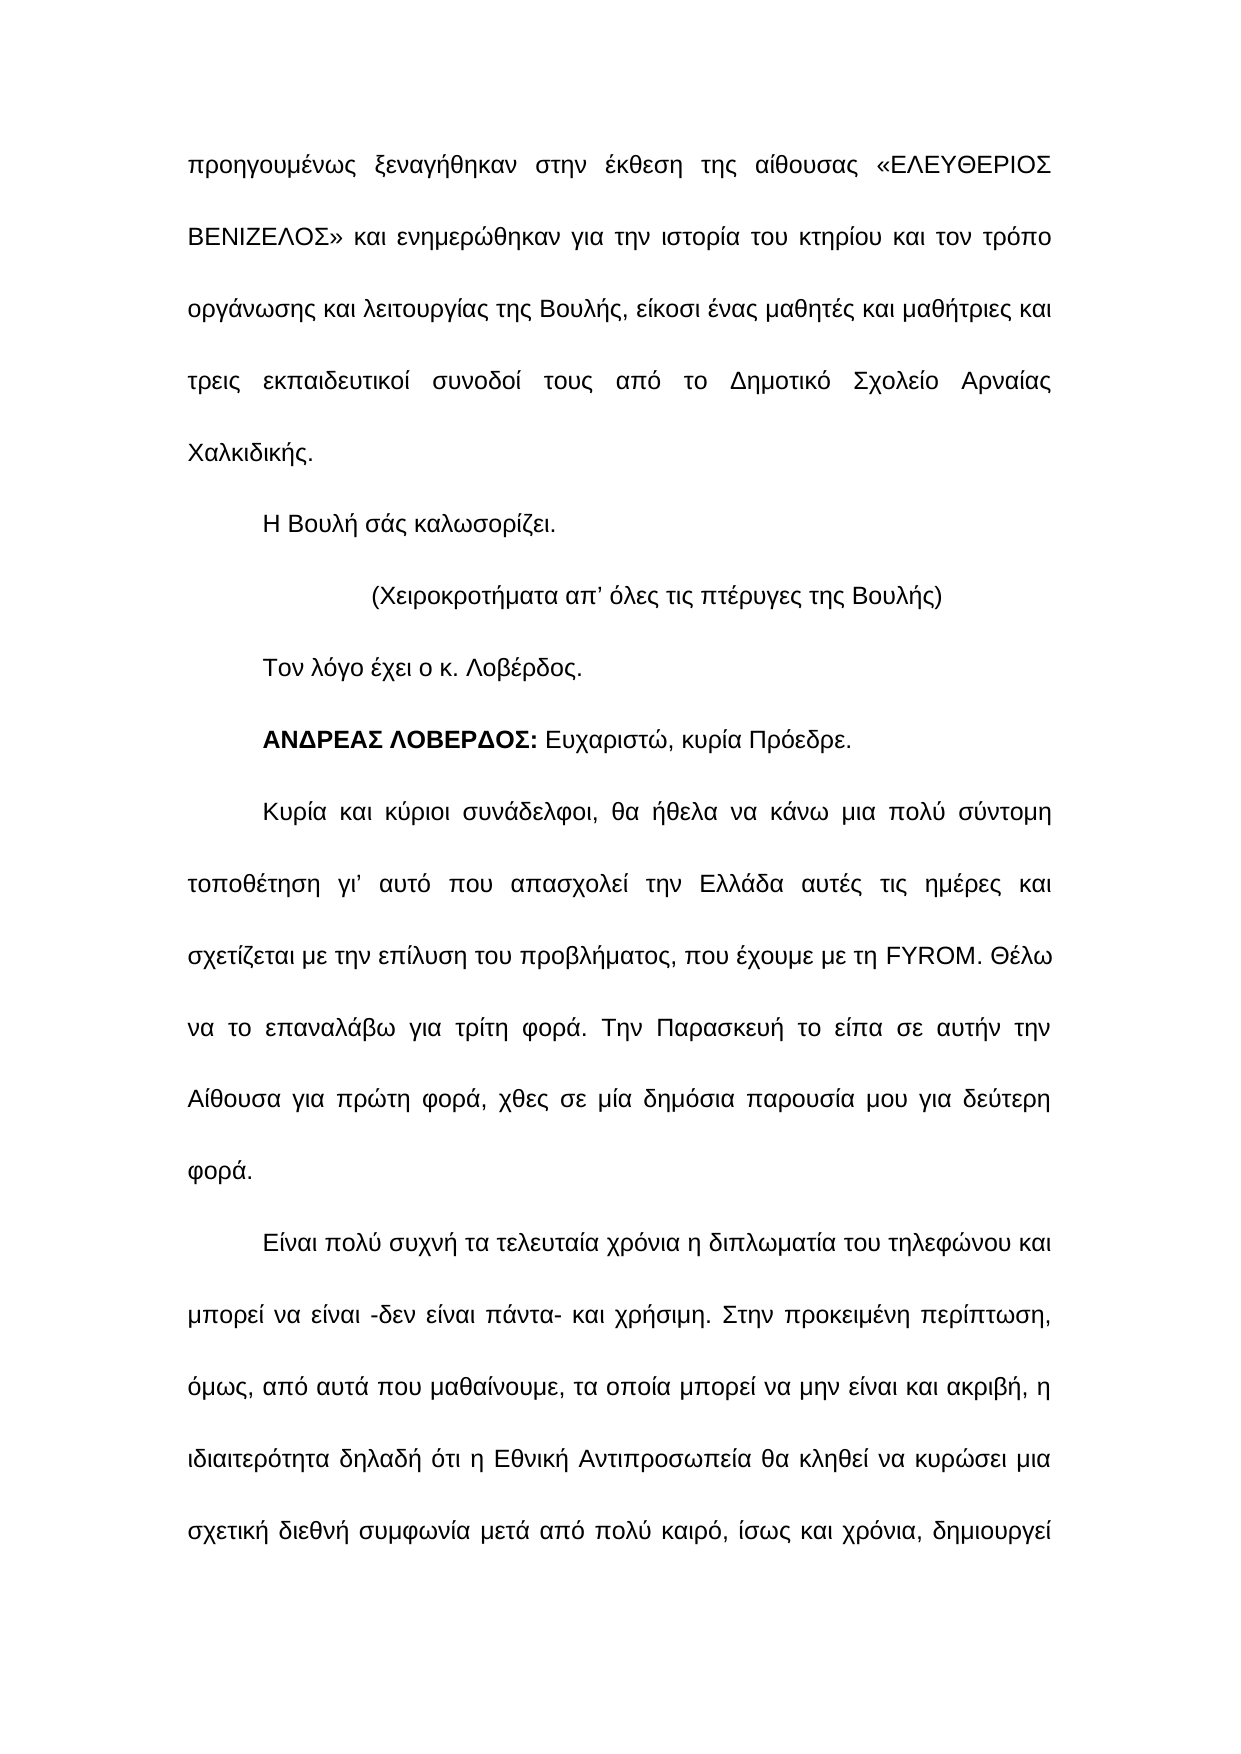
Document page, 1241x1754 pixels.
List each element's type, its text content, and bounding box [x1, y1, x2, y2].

text Τον λόγο έχει ο κ. Λοβέρδος. [187, 653, 1053, 682]
text ΑΝΔΡΕΑΣ ΛΟΒΕΡΔΟΣ: Ευχαριστώ, κυρία Πρόεδρε. [187, 725, 1053, 754]
text Η Βουλή σάς καλωσορίζει. [225, 509, 1053, 538]
text Κυρία και κύριοι συνάδελφοι, θα ήθελα να κάνω μια πολύ σύντομη τοποθέτηση γι’ αυτό που απασχολεί την Ελλάδα αυτές τις ημέρες και σχετίζεται με την επίλυση του προβλήματος, που έχουμε με τη FYROM. Θέλω να το επαναλάβω για τρίτη φορά. Την Παρασκευή το είπα σε αυτήν την Αίθουσα για πρώτη φορά, χθες σε μία δημόσια παρουσία μου για δεύτερη φορά. [187, 797, 1053, 1185]
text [187, 1228, 1053, 1544]
text (Χειροκροτήματα απ’ όλες τις πτέρυγες της Βουλής) [187, 581, 1053, 610]
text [187, 150, 1053, 466]
